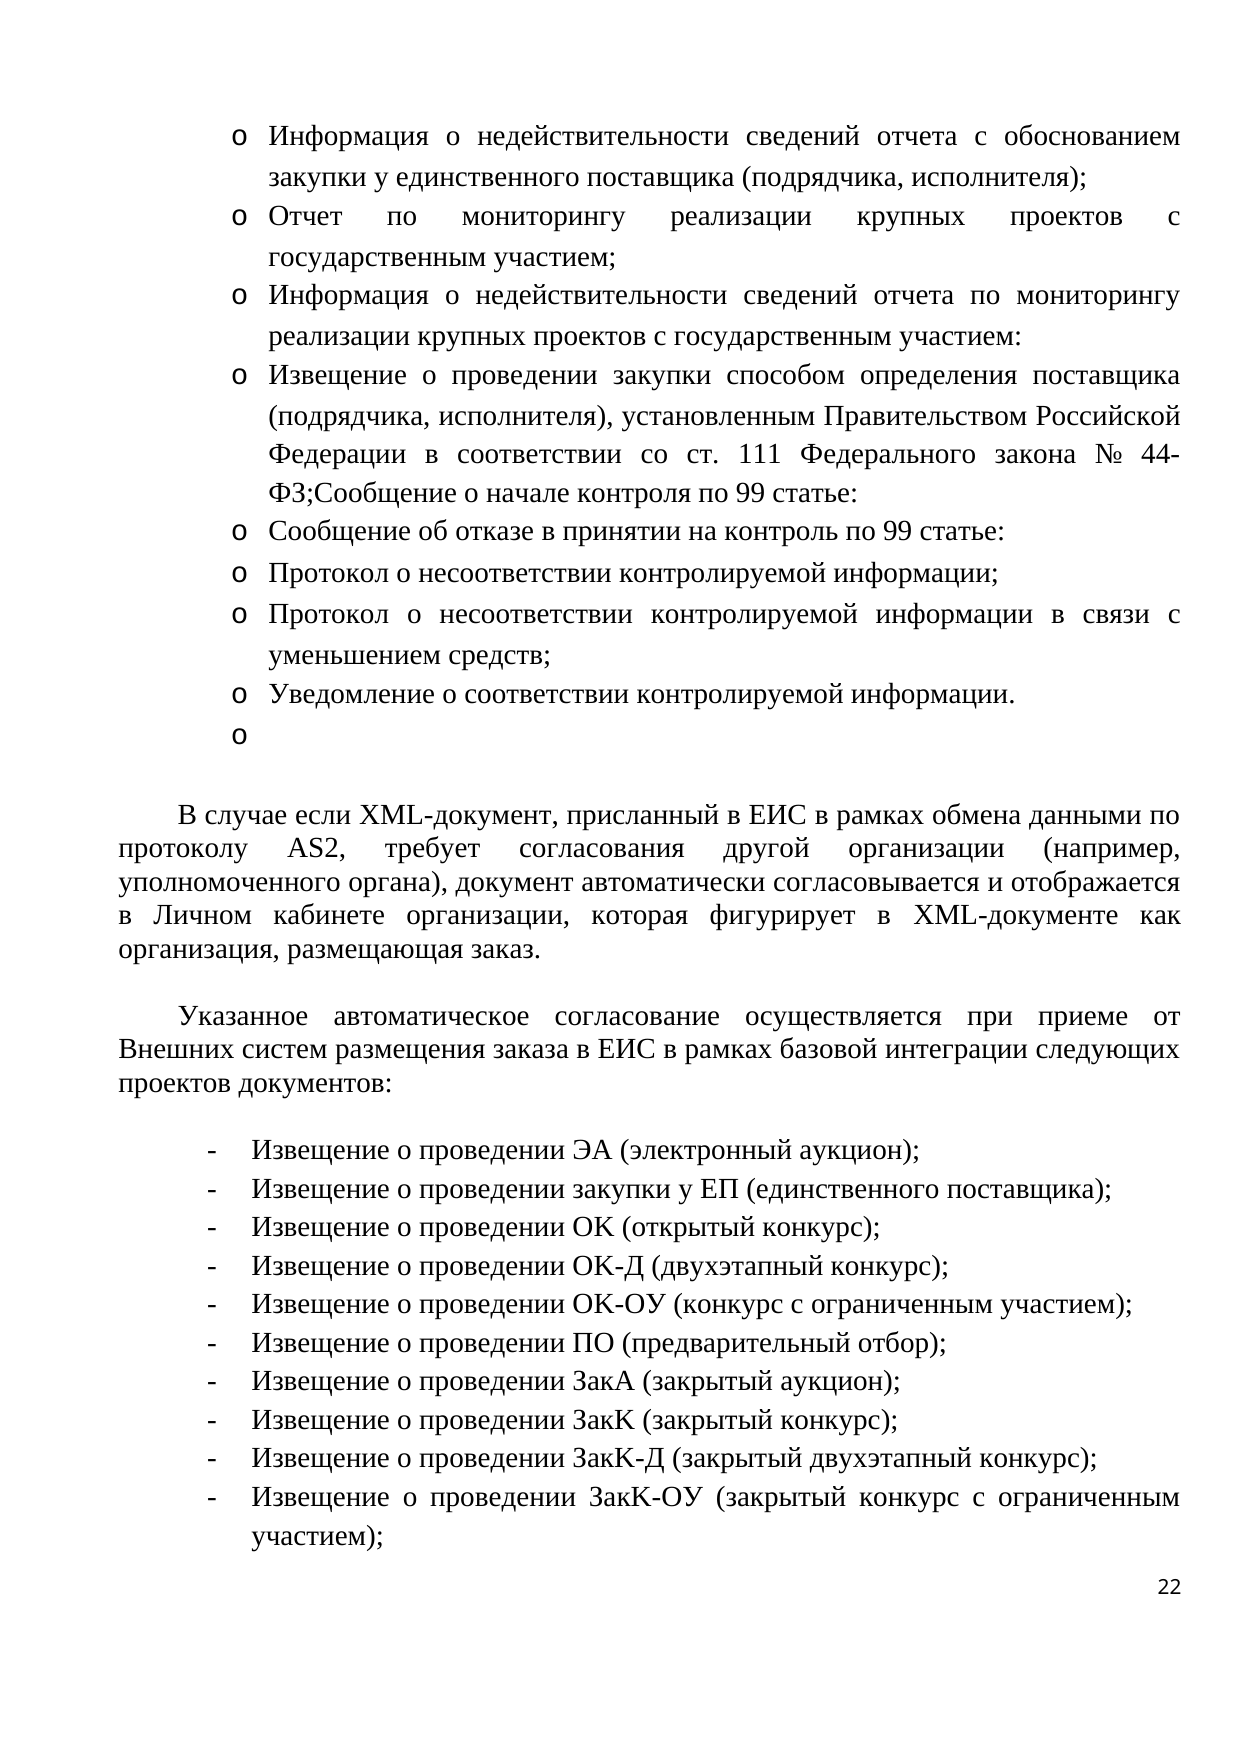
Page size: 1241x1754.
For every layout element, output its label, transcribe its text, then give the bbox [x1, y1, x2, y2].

list Извещение о проведении ЗакK-ОУ (закрытый конкурс с ограниченным участием); [207, 1479, 1181, 1551]
list Уведомление о соответствии контролируемой информации. [231, 676, 1181, 712]
list Извещение о проведении OK-Д (двухэтапный конкурс); [207, 1248, 1181, 1281]
list Информация о недействительности сведений отчета по мониторингу реализации крупных проектов с государственным участием: [231, 277, 1181, 352]
list Извещение о проведении ЗакK (закрытый конкурс); [207, 1402, 1181, 1436]
list Извещение о проведении закупки способом определения поставщика (подрядчика, исполнителя), установленным Правительством Российской Федерации в соответствии со ст. 111 Федерального закона № 44-ФЗ;Сообщение о начале контроля по 99 статье: [231, 357, 1181, 508]
list Извещение о проведении ПО (предварительный отбор); [207, 1325, 1181, 1358]
list Отчет по мониторингу реализации крупных проектов с государственным участием; [231, 198, 1181, 272]
list Информация о недействительности сведений отчета с обоснованием закупки у единственного поставщика (подрядчика, исполнителя); [231, 118, 1181, 193]
list Извещение о проведении OK (открытый конкурс); [207, 1209, 1181, 1243]
list Протокол о несоответствии контролируемой информации в связи с уменьшением средств; [231, 596, 1181, 671]
list Протокол о несоответствии контролируемой информации; [231, 555, 1181, 591]
list Извещение о проведении ЭА (электронный аукцион); [207, 1132, 1181, 1166]
text Указанное автоматическое согласование осуществляется при приеме от Внешних систем размещения заказа в ЕИС в рамках базовой интеграции следующих проектов документов: [118, 998, 1181, 1099]
list Извещение о проведении ЗакK-Д (закрытый двухэтапный конкурс); [207, 1441, 1181, 1474]
list Извещение о проведении OK-ОУ (конкурс с ограниченным участием); [207, 1286, 1181, 1320]
list Извещение о проведении ЗакА (закрытый аукцион); [207, 1363, 1181, 1397]
list Извещение о проведении закупки у ЕП (единственного поставщика); [207, 1171, 1181, 1204]
text В случае если XML-документ, присланный в ЕИС в рамках обмена данными по протоколу AS2, требует согласования другой организации (например, уполномоченного органа), документ автоматически согласовывается и отображается в Личном кабинете организации, которая фигурирует в XML-документе как организация, размещающая заказ. [118, 797, 1181, 964]
list Сообщение об отказе в принятии на контроль по 99 статье: [231, 513, 1181, 549]
